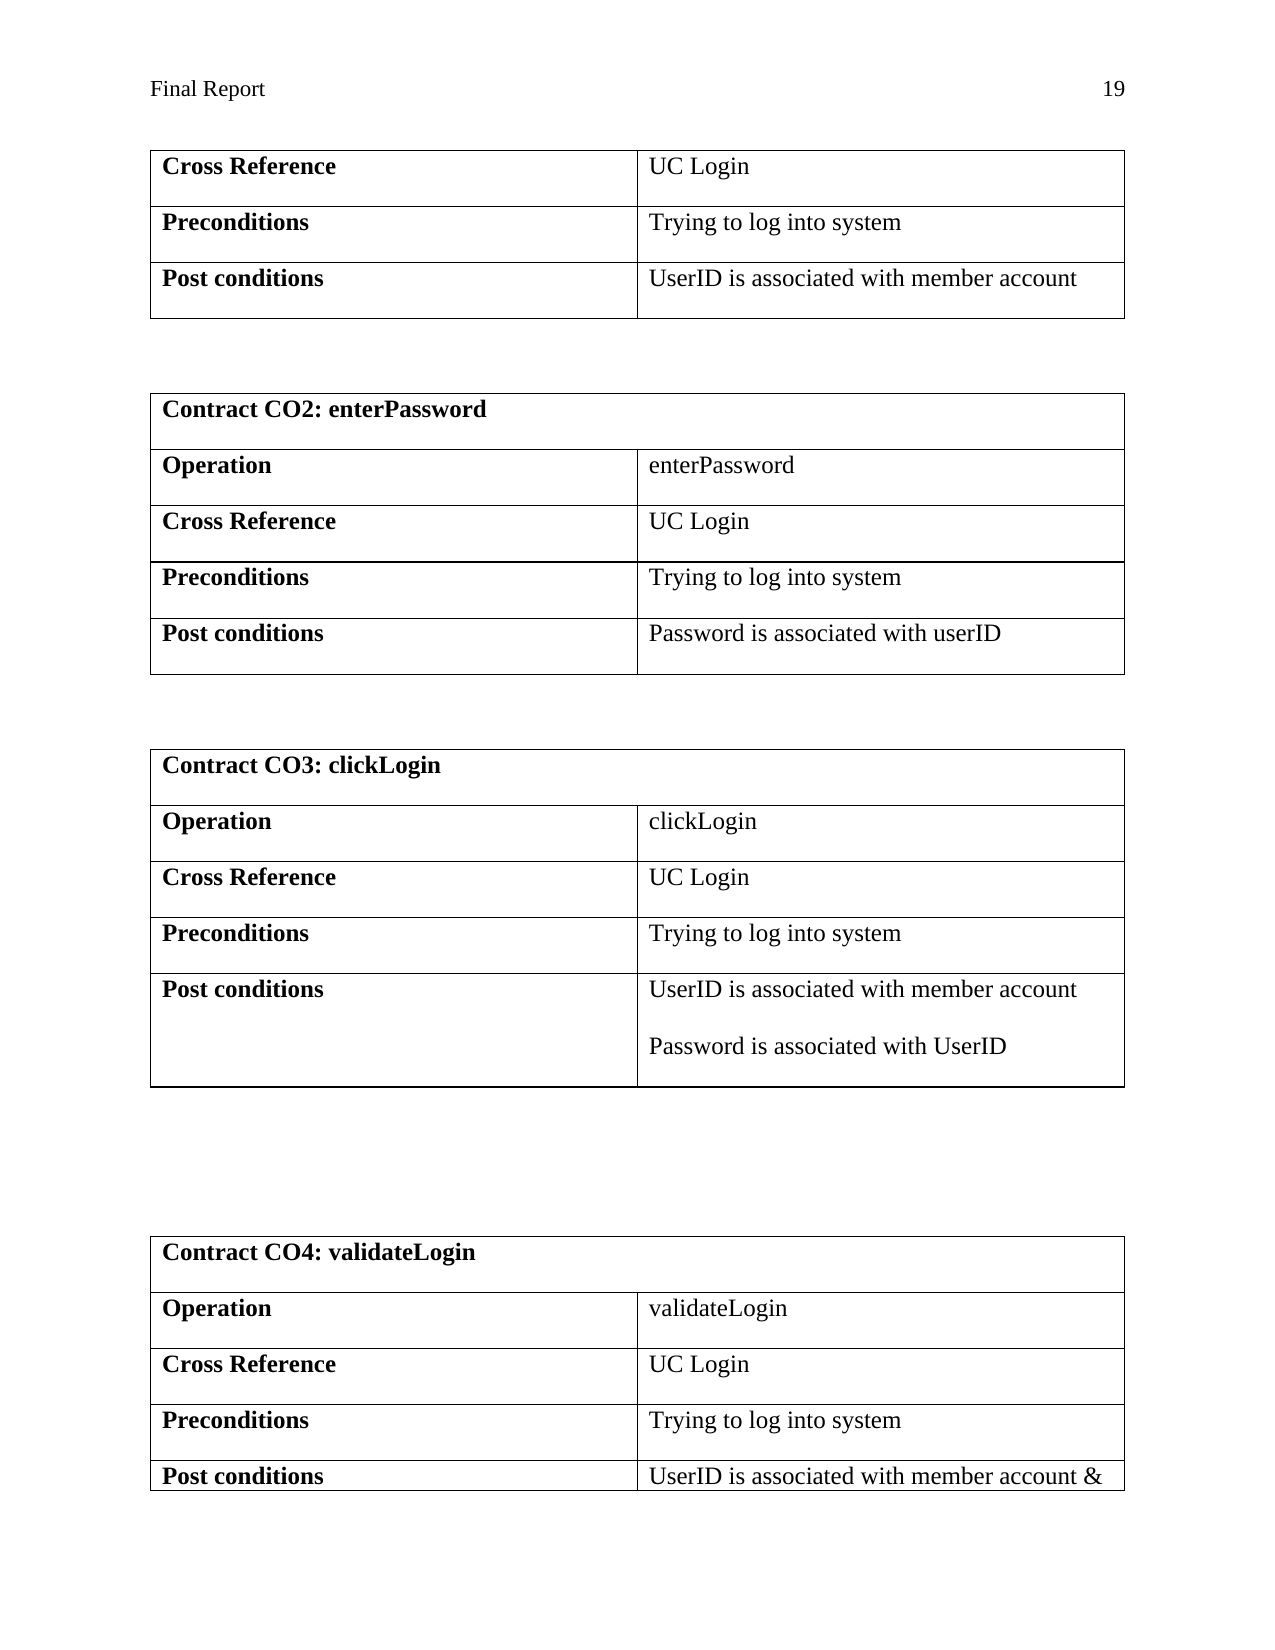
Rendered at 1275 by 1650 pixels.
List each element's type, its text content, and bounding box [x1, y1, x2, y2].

table_cell Preconditions [151, 207, 637, 262]
table_cell Cross Reference [151, 506, 637, 561]
table_cell UC Login [638, 151, 1124, 206]
table_cell UserID is associated with member account Password is associated with UserID [638, 974, 1124, 1086]
table_cell Trying to log into system [638, 1405, 1124, 1460]
table_header Contract CO3: clickLogin [151, 750, 1124, 805]
table_cell Preconditions [151, 1405, 637, 1460]
table_cell Trying to log into system [638, 918, 1124, 973]
table_cell UC Login [638, 506, 1124, 561]
table_header Contract CO4: validateLogin [151, 1237, 1124, 1292]
table_cell Cross Reference [151, 151, 637, 206]
table_cell Operation [151, 806, 637, 861]
table_cell validateLogin [638, 1293, 1124, 1348]
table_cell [638, 1461, 1124, 1490]
table_cell UC Login [638, 862, 1124, 917]
table_cell Post conditions [151, 1461, 637, 1490]
table_cell Cross Reference [151, 1349, 637, 1404]
table_cell Preconditions [151, 563, 637, 617]
table_cell UserID is associated with member account [638, 263, 1124, 318]
table_cell Trying to log into system [638, 207, 1124, 262]
table_cell Post conditions [151, 619, 637, 673]
table_cell Preconditions [151, 918, 637, 973]
table_cell Operation [151, 1293, 637, 1348]
table_header Contract CO2: enterPassword [151, 394, 1124, 449]
table_cell Cross Reference [151, 862, 637, 917]
table_cell Post conditions [151, 974, 637, 1086]
table_cell Operation [151, 450, 637, 505]
table_cell UC Login [638, 1349, 1124, 1404]
table_cell clickLogin [638, 806, 1124, 861]
table_cell Trying to log into system [638, 563, 1124, 617]
table_cell Password is associated with userID [638, 619, 1124, 673]
table_cell Post conditions [151, 263, 637, 318]
table_cell enterPassword [638, 450, 1124, 505]
